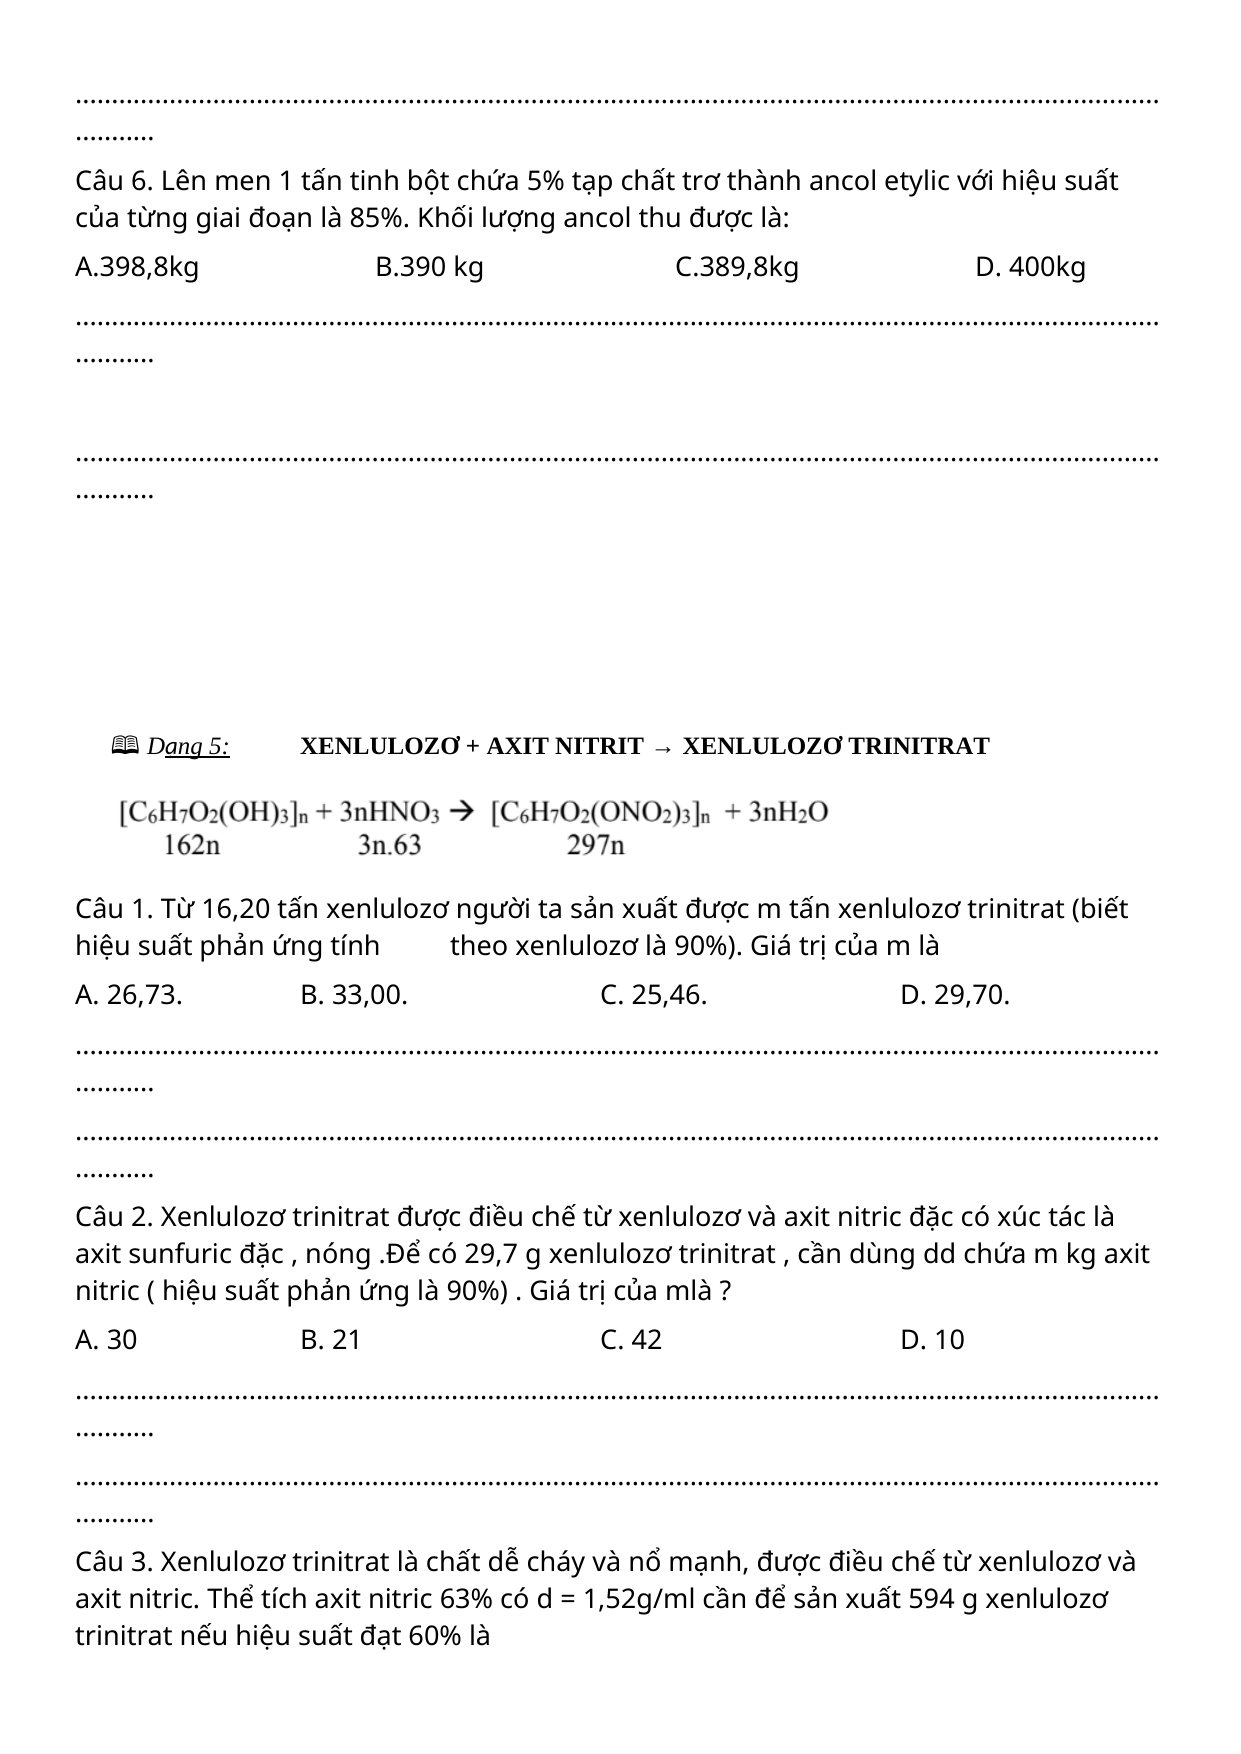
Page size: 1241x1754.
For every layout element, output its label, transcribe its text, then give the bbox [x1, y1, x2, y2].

text A. 26,73. B. 33,00. C. 25,46. D. 29,70. [75, 976, 1165, 1013]
picture [110, 785, 918, 877]
text Câu 1. Từ 16,20 tấn xenlulozơ người ta sản xuất được m tấn xenlulozơ trinitrat (biết hiệu suất phản ứng tính theo xenlulozơ là 90%). Giá trị của m là [75, 889, 1165, 963]
text A. 30 B. 21 C. 42 D. 10 [75, 1321, 1165, 1358]
text Câu 2. Xenlulozơ trinitrat được điều chế từ xenlulozơ và axit nitric đặc có xúc tác là axit sunfuric đặc , nóng .Để có 29,7 g xenlulozơ trinitrat , cần dùng dd chứa m kg axit nitric ( hiệu suất phản ứng là 90%) . Giá trị của mlà ? [75, 1198, 1165, 1308]
text 🕮 Dạng 5: XENLULOZƠ + AXIT NITRIT → XENLULOZƠ TRINITRAT [110, 727, 1165, 761]
text Câu 6. Lên men 1 tấn tinh bột chứa 5% tạp chất trơ thành ancol etylic với hiệu suất của từng giai đoạn là 85%. Khối lượng ancol thu được là: [75, 161, 1165, 235]
text A.398,8kg B.390 kg C.389,8kg D. 400kg [75, 247, 1165, 284]
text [75, 75, 1165, 149]
text Câu 3. Xenlulozơ trinitrat là chất dễ cháy và nổ mạnh, được điều chế từ xenlulozơ và axit nitric. Thể tích axit nitric 63% có d = 1,52g/ml cần để sản xuất 594 g xenlulozơ trinitrat nếu hiệu suất đạt 60% là [75, 1543, 1165, 1653]
